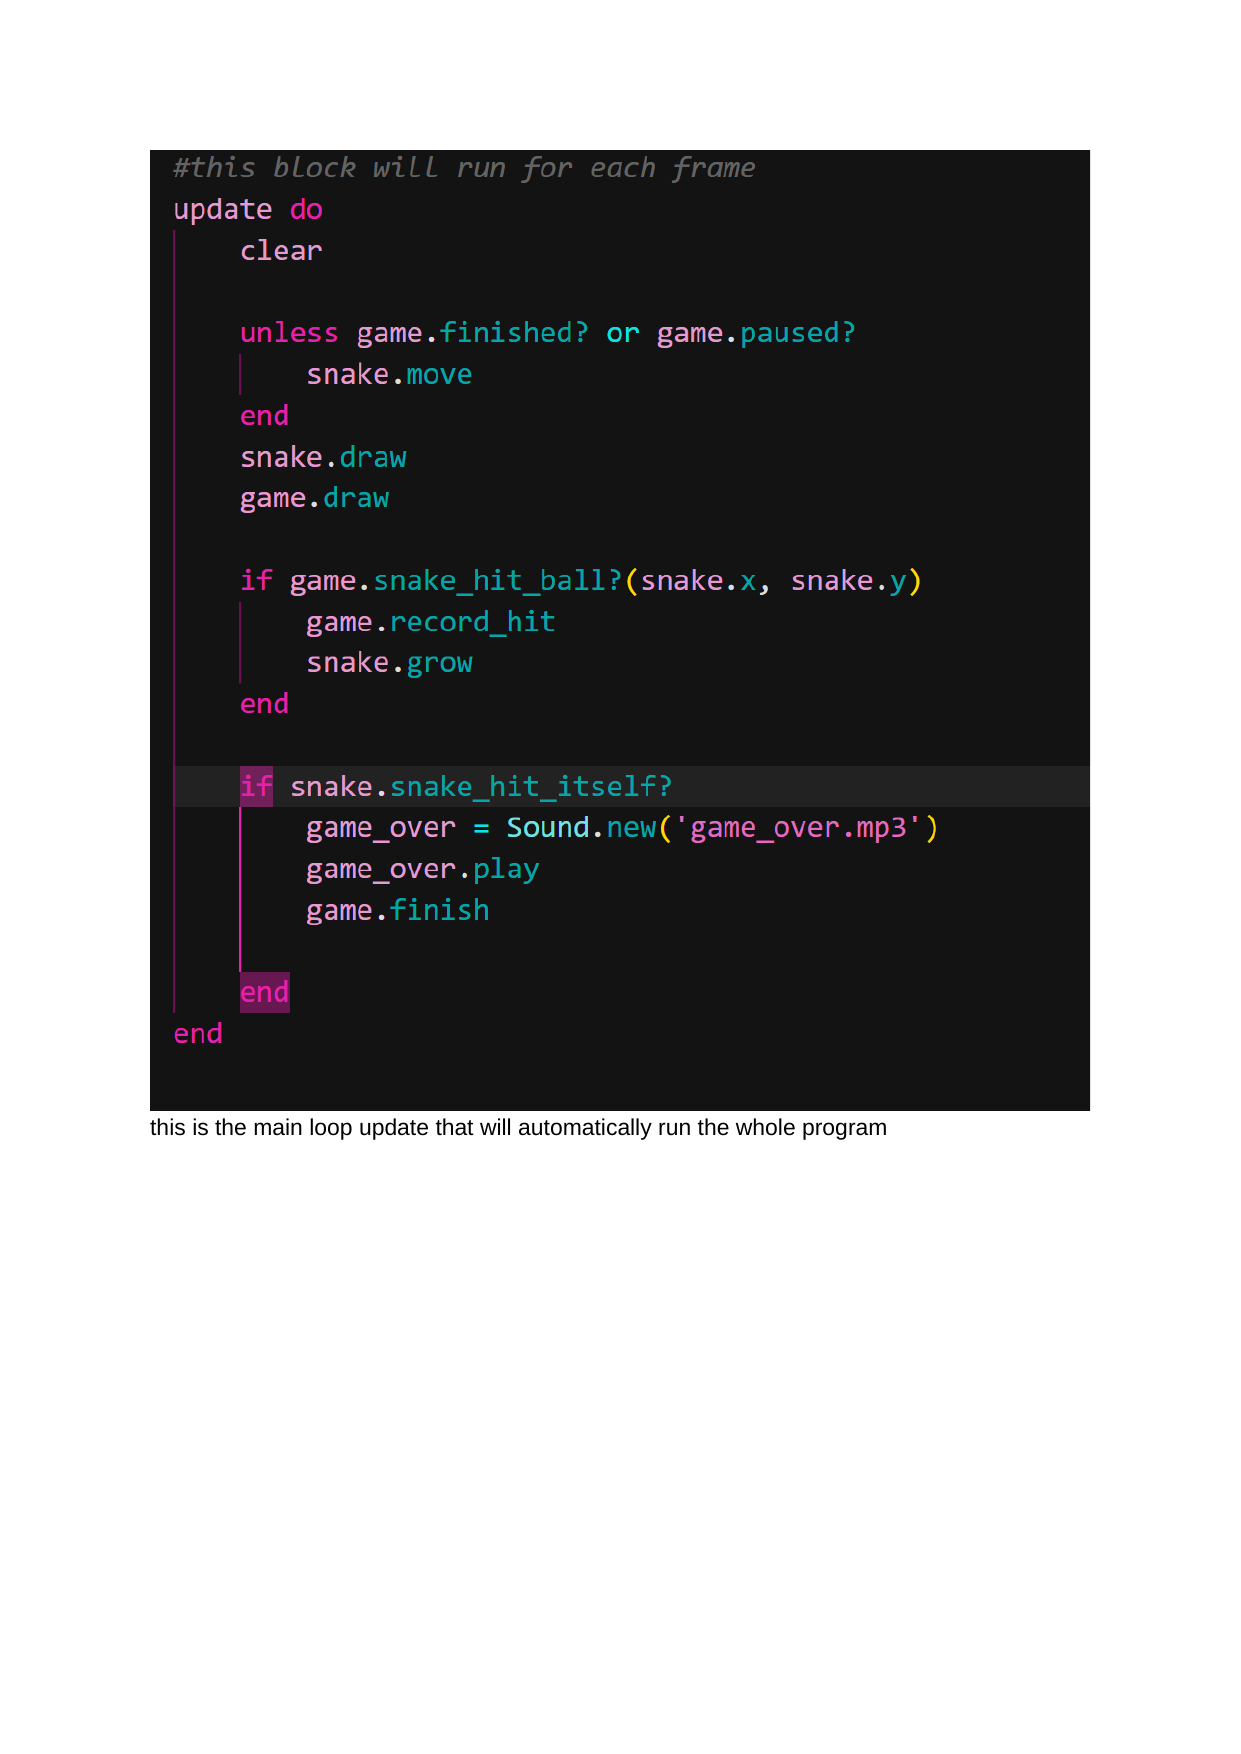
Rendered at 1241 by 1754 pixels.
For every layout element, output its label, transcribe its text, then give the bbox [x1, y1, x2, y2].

picture [150, 150, 1091, 1111]
text this is the main loop update that will automatically run the whole program [150, 1114, 1090, 1141]
